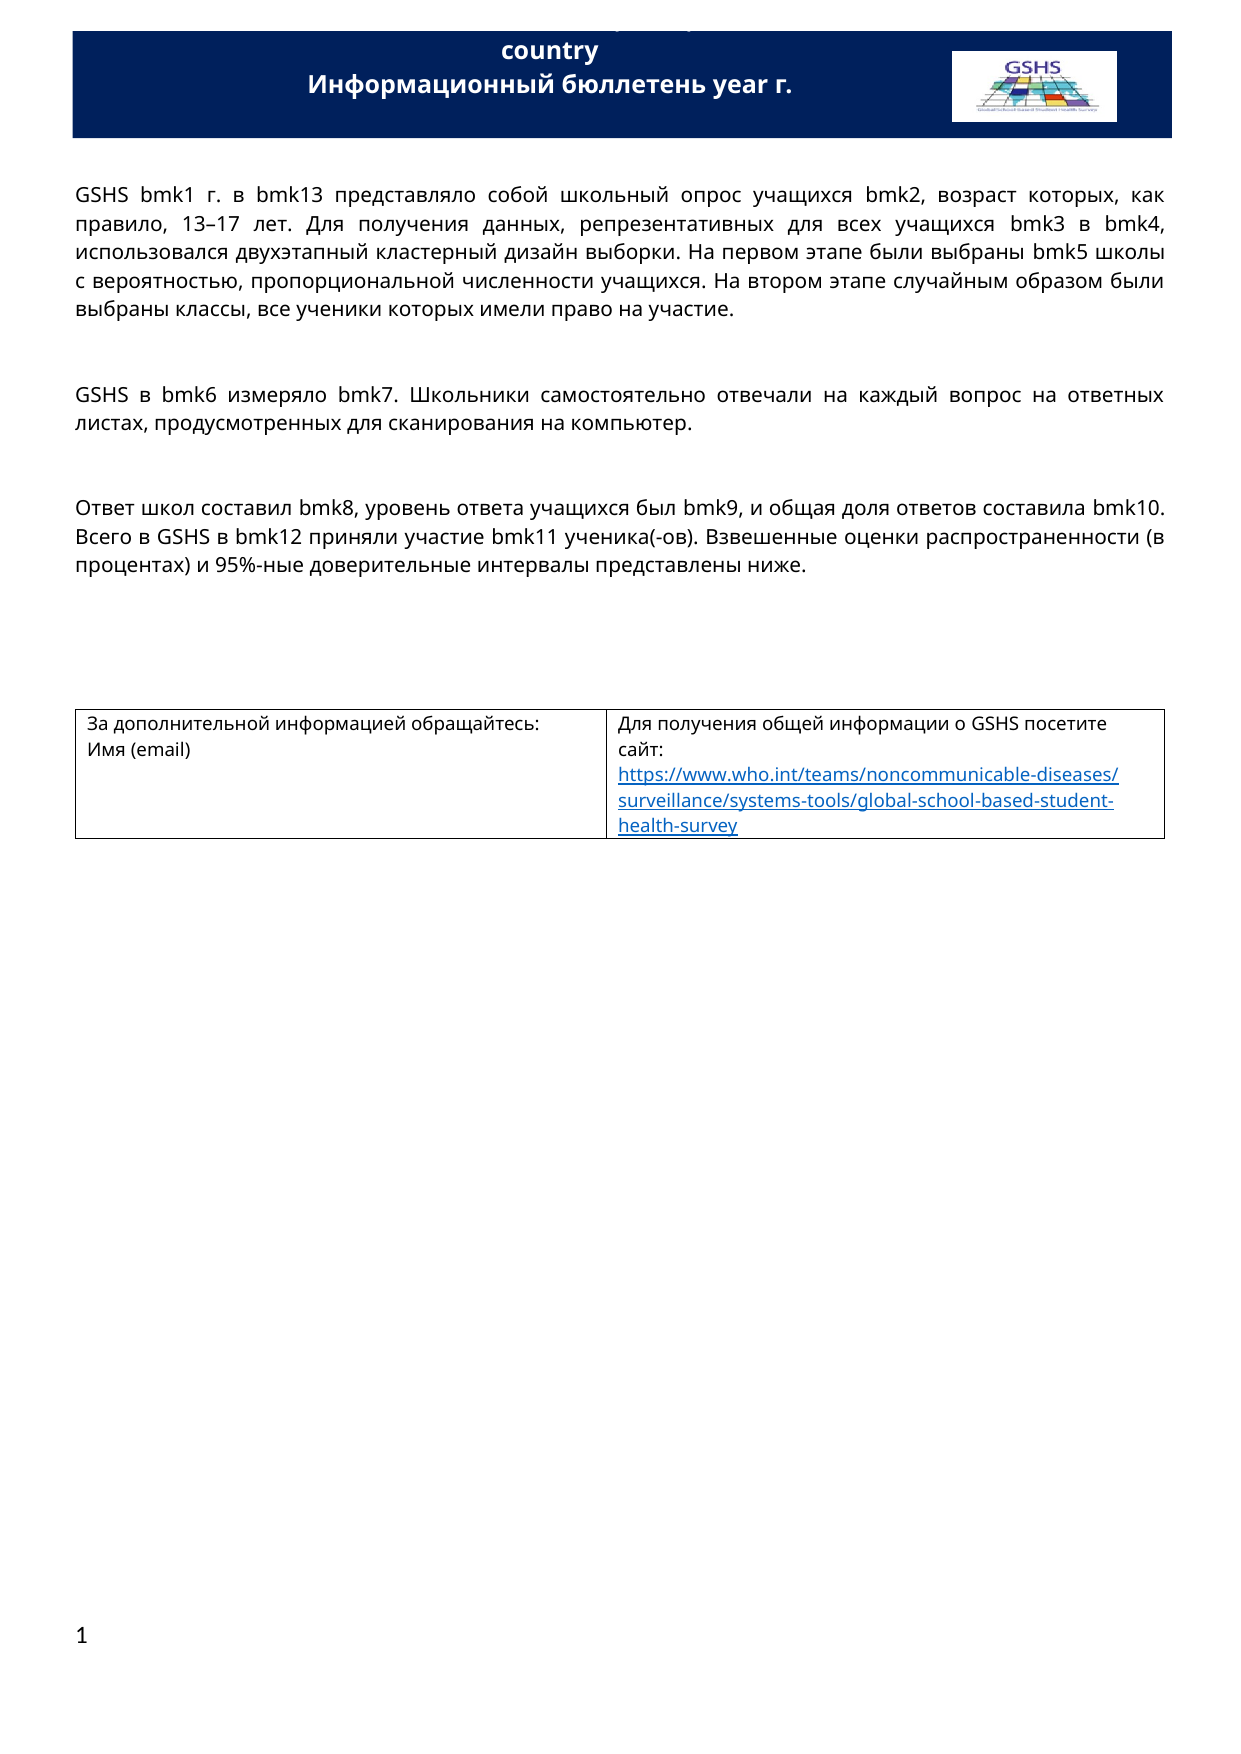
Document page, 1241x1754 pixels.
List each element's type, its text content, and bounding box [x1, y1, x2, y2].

text Oтвет школ составил bmk8, уровень ответа учащихся был bmk9, и общая доля ответов составила bmk10. Всего в GSHS в bmk12 приняли участие bmk11 ученика(-ов). Взвешенные оценки распространенности (в процентах) и 95%-ныe доверительные интервалы представлены ниже. [75, 493, 1165, 579]
table_header За дополнительной информацией обращайтесь: Имя (email) [76, 710, 606, 838]
text GSHS в bmk6 измеряло bmk7. Школьники самостоятельно отвечали на каждый вопрос на ответных листах, продусмотренных для сканирования на компьютер. [75, 380, 1165, 437]
table_header Для получения общей информации о GSHS посетите сайт: https://www.who.int/teams/noncommunicable-diseases/surveillance/systems-tools/global-school-based-student-health-survey [607, 710, 1164, 838]
text GSHS bmk1 г. в bmk13 представляло собой школьный опрос учащихся bmk2, возраст которых, как правило, 13–17 лет. Для получения данных, репрезентативных для всех учащихся bmk3 в bmk4, использовался двухэтапный кластерный дизайн выборки. На первом этапе были выбраны bmk5 школы с вероятностью, пропорциональной численности учащихся. На втором этапе случайным образом были выбраны классы, все ученики которых имели право на участие. [75, 181, 1165, 323]
picture [952, 51, 1117, 122]
